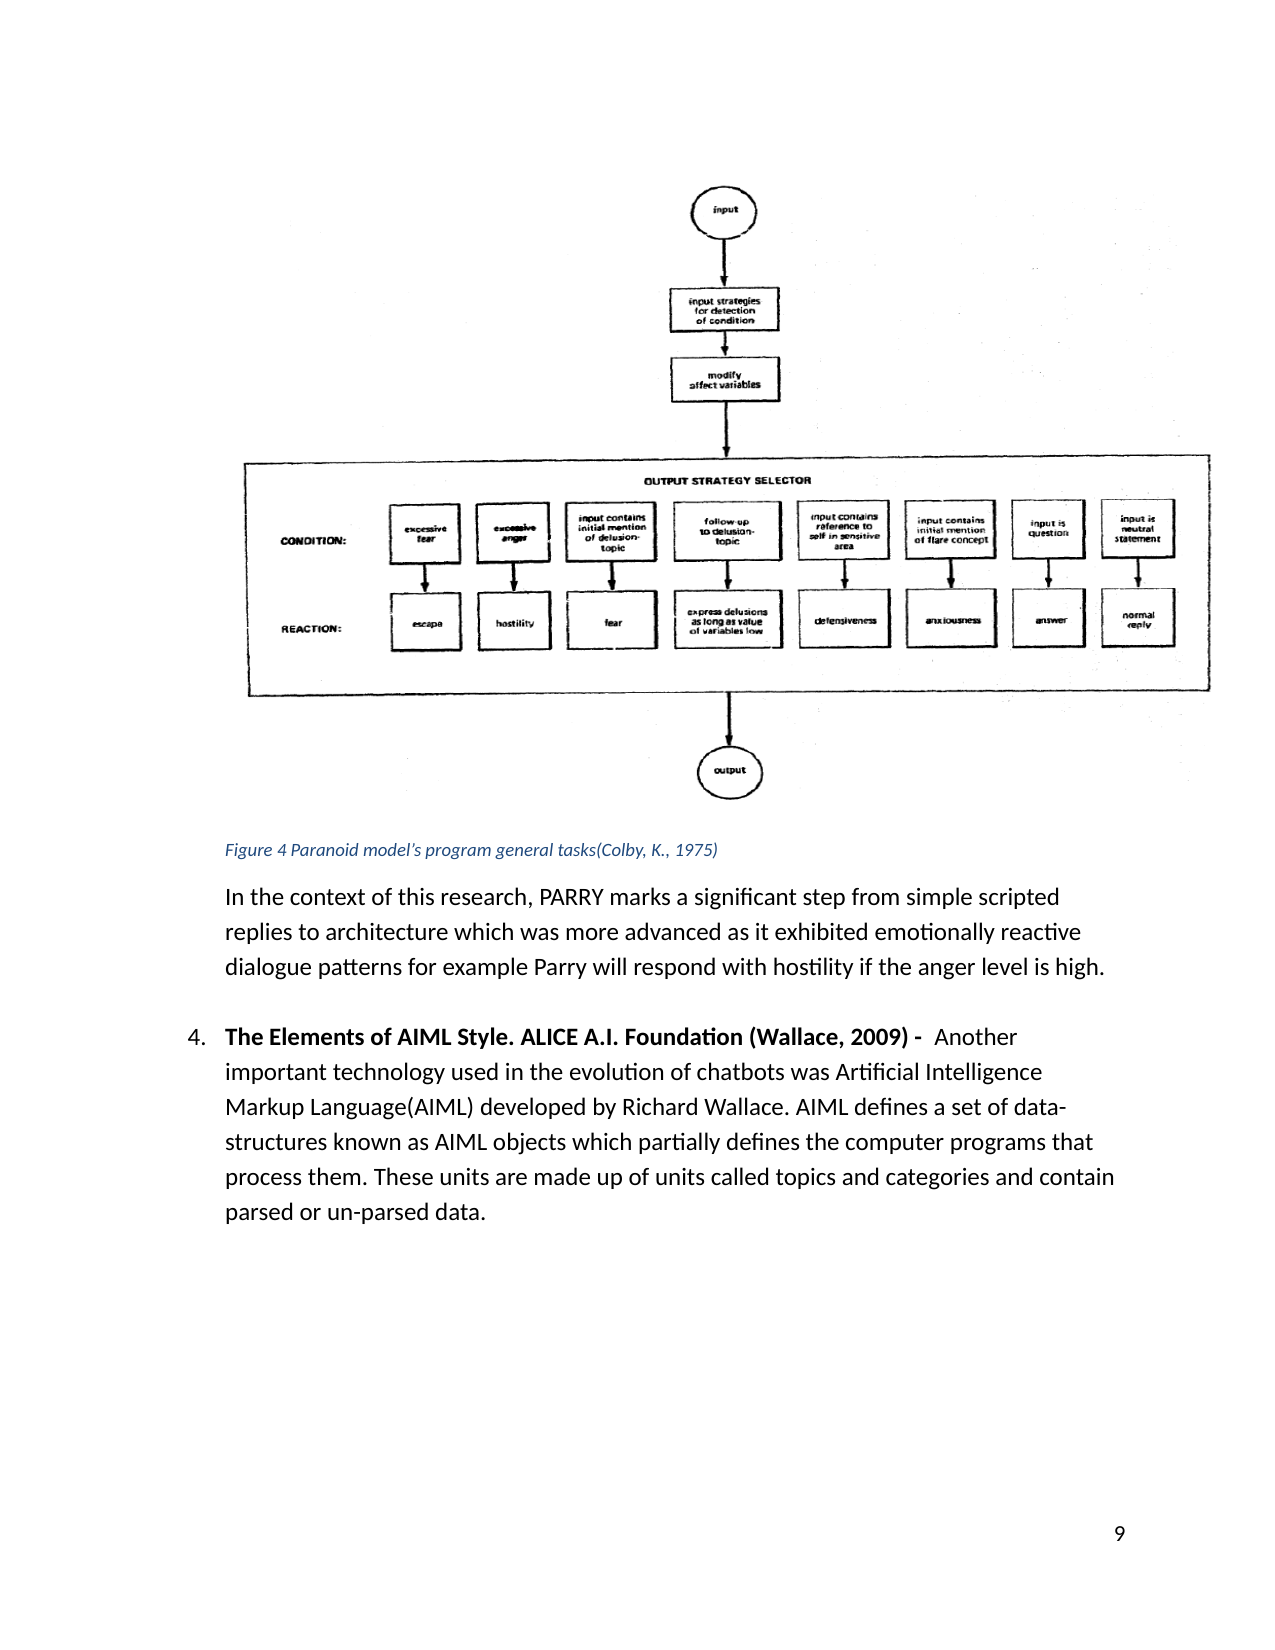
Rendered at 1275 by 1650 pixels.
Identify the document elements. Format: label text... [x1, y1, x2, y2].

text Figure 4 Paranoid model’s program general tasks(Colby, K., 1975) [150, 838, 1125, 861]
list In the context of this research, PARRY marks a significant step from simple scripted replies to architecture which was more advanced as it exhibited emotionally reactive dialogue patterns for example Parry will respond with hostility if the anger level is high. [225, 882, 1125, 982]
list The Elements of AIML Style. ALICE A.I. Foundation (Wallace, 2009) - Another important technology used in the evolution of chatbots was Artificial Intelligence Markup Language(AIML) developed by Richard Wallace. AIML defines a set of data-structures known as AIML objects which partially defines the computer programs that process them. These units are made up of units called topics and categories and contain parsed or un-parsed data. [187, 1022, 1125, 1227]
picture [224, 151, 1225, 812]
